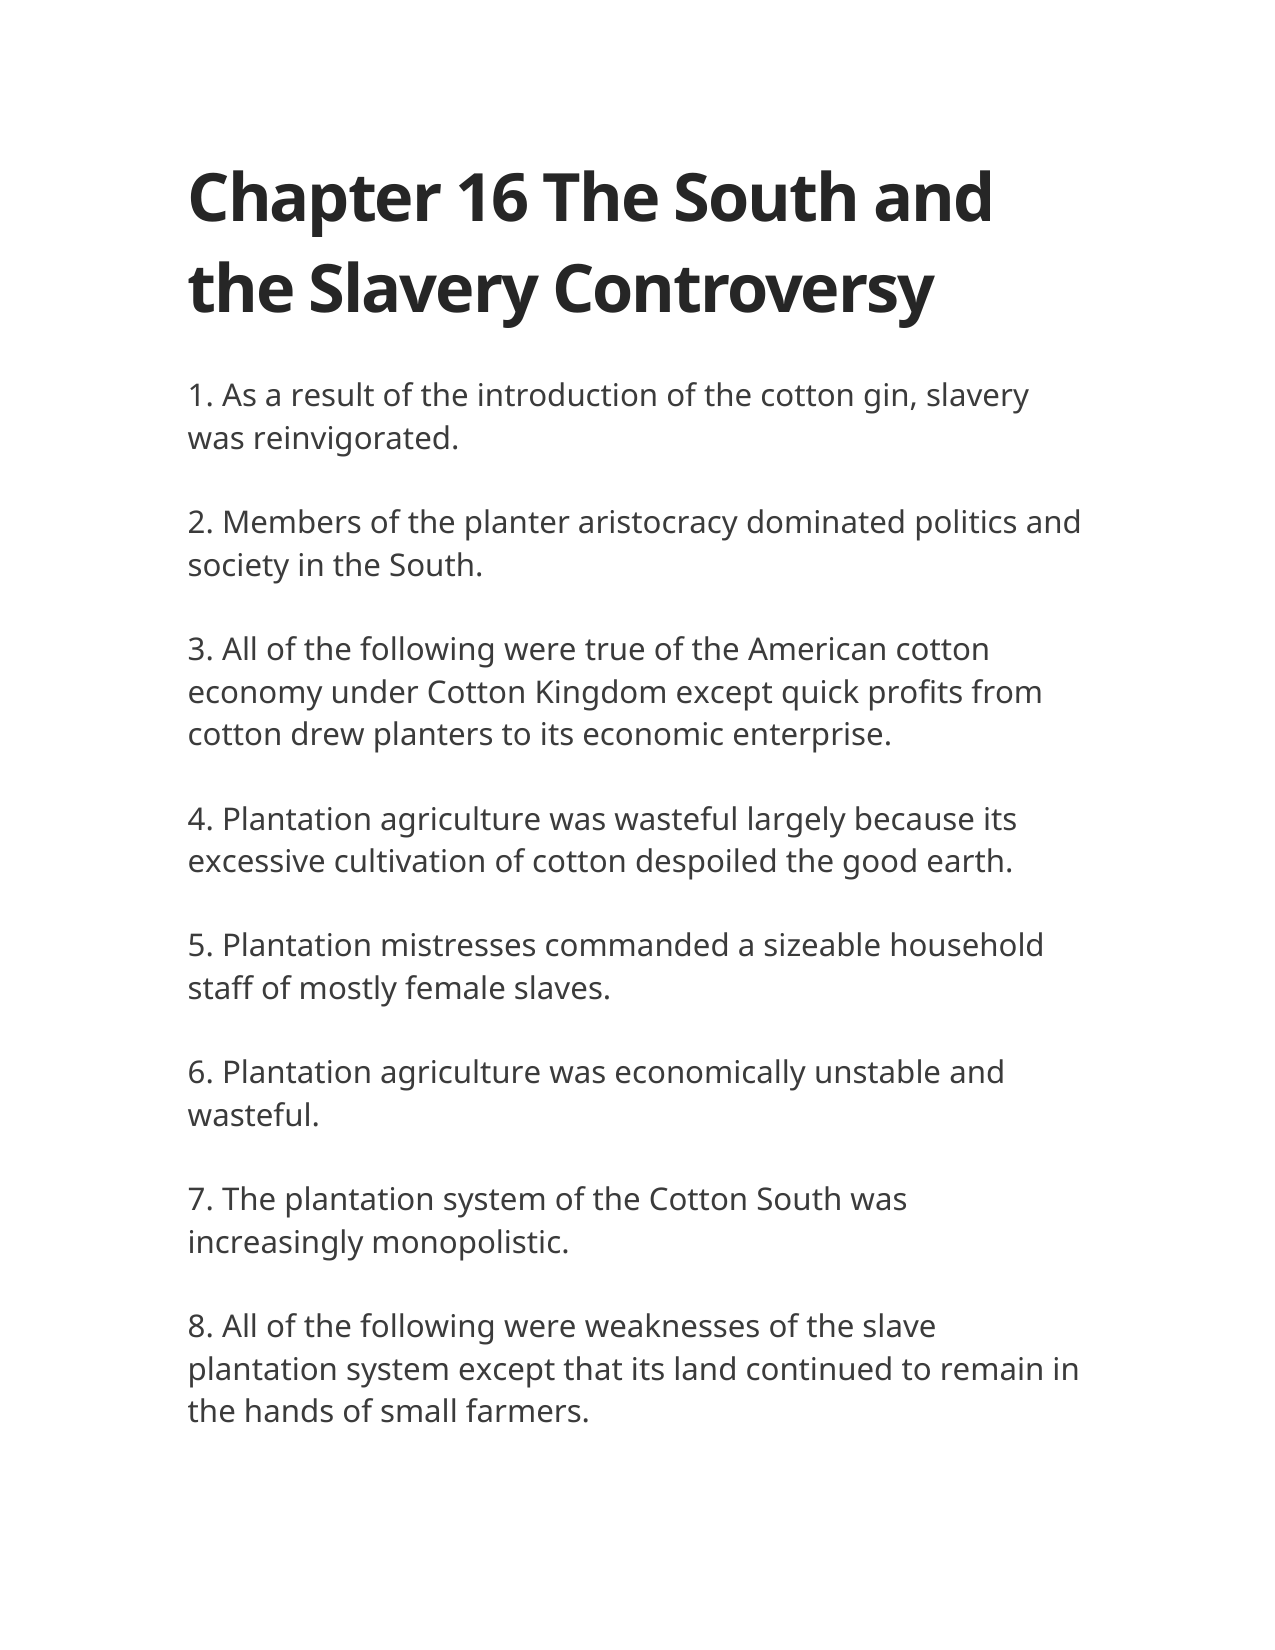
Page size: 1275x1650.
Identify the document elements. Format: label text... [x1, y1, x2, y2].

text 4. Plantation agriculture was wasteful largely because its excessive cultivation of cotton despoiled the good earth. [187, 797, 1087, 882]
text 6. Plantation agriculture was economically unstable and wasteful. [187, 1050, 1087, 1136]
text Chapter 16 The South and the Slavery Controversy [187, 150, 1087, 332]
text 5. Plantation mistresses commanded a sizeable household staff of mostly female slaves. [187, 923, 1087, 1009]
text 2. Members of the planter aristocracy dominated politics and society in the South. [187, 500, 1087, 585]
text 7. The plantation system of the Cotton South was increasingly monopolistic. [187, 1177, 1087, 1262]
text 8. All of the following were weaknesses of the slave plantation system except that its land continued to remain in the hands of small farmers. [187, 1304, 1087, 1432]
text 3. All of the following were true of the American cotton economy under Cotton Kingdom except quick profits from cotton drew planters to its economic enterprise. [187, 627, 1087, 755]
text 1. As a result of the introduction of the cotton gin, slavery was reinvigorated. [187, 373, 1087, 458]
